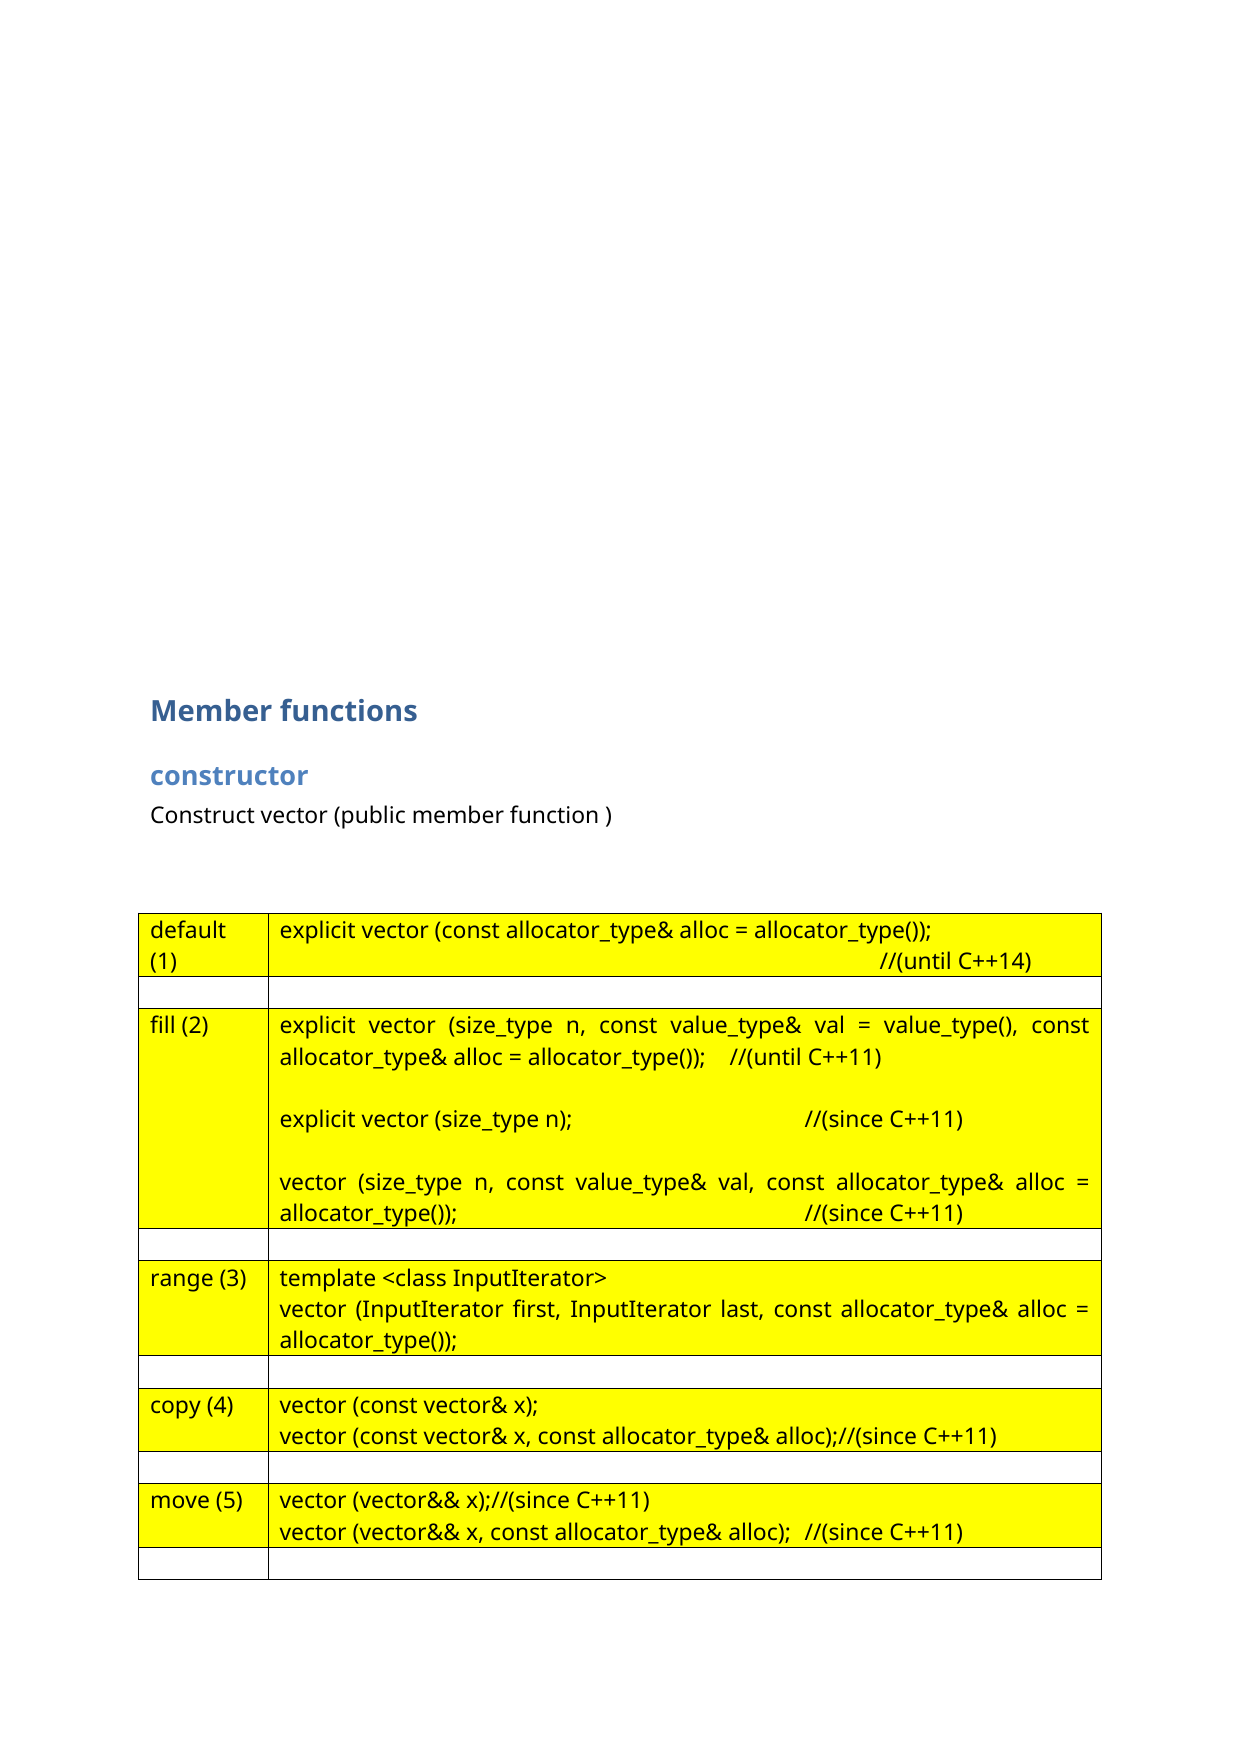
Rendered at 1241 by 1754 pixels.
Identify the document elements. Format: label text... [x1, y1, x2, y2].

table_cell fill (2) [139, 1009, 268, 1228]
text Construct vector (public member function ) [150, 799, 1090, 830]
table_header default (1) [139, 914, 268, 976]
table_cell [269, 1452, 1101, 1483]
subtitle Member functions [150, 690, 1090, 730]
table_cell [139, 1356, 268, 1387]
table_cell vector (vector&& x);//(since C++11) vector (vector&& x, const allocator_type& alloc); //(since C++11) [269, 1484, 1101, 1547]
table_cell [269, 977, 1101, 1008]
table_cell vector (const vector& x); vector (const vector& x, const allocator_type& alloc);//(since C++11) [269, 1389, 1101, 1451]
table_cell range (3) [139, 1261, 268, 1355]
table_cell [139, 977, 268, 1008]
table_cell [269, 1356, 1101, 1387]
subtitle constructor [150, 757, 1090, 793]
table_cell [139, 1452, 268, 1483]
table_cell template <class InputIterator> vector (InputIterator first, InputIterator last, const allocator_type& alloc = allocator_type()); [269, 1261, 1101, 1355]
table_cell [139, 1229, 268, 1260]
table_cell [269, 1548, 1101, 1579]
table_header explicit vector (const allocator_type& alloc = allocator_type()); //(until C++14) [269, 914, 1101, 976]
table_cell [139, 1548, 268, 1579]
table_cell copy (4) [139, 1389, 268, 1451]
table_cell move (5) [139, 1484, 268, 1547]
table_cell [269, 1229, 1101, 1260]
table_cell explicit vector (size_type n, const value_type& val = value_type(), const allocator_type& alloc = allocator_type()); //(until C++11) explicit vector (size_type n); //(since C++11) vector (size_type n, const value_type& val, const allocator_type& alloc = allocator_type()); //(since C++11) [269, 1009, 1101, 1228]
